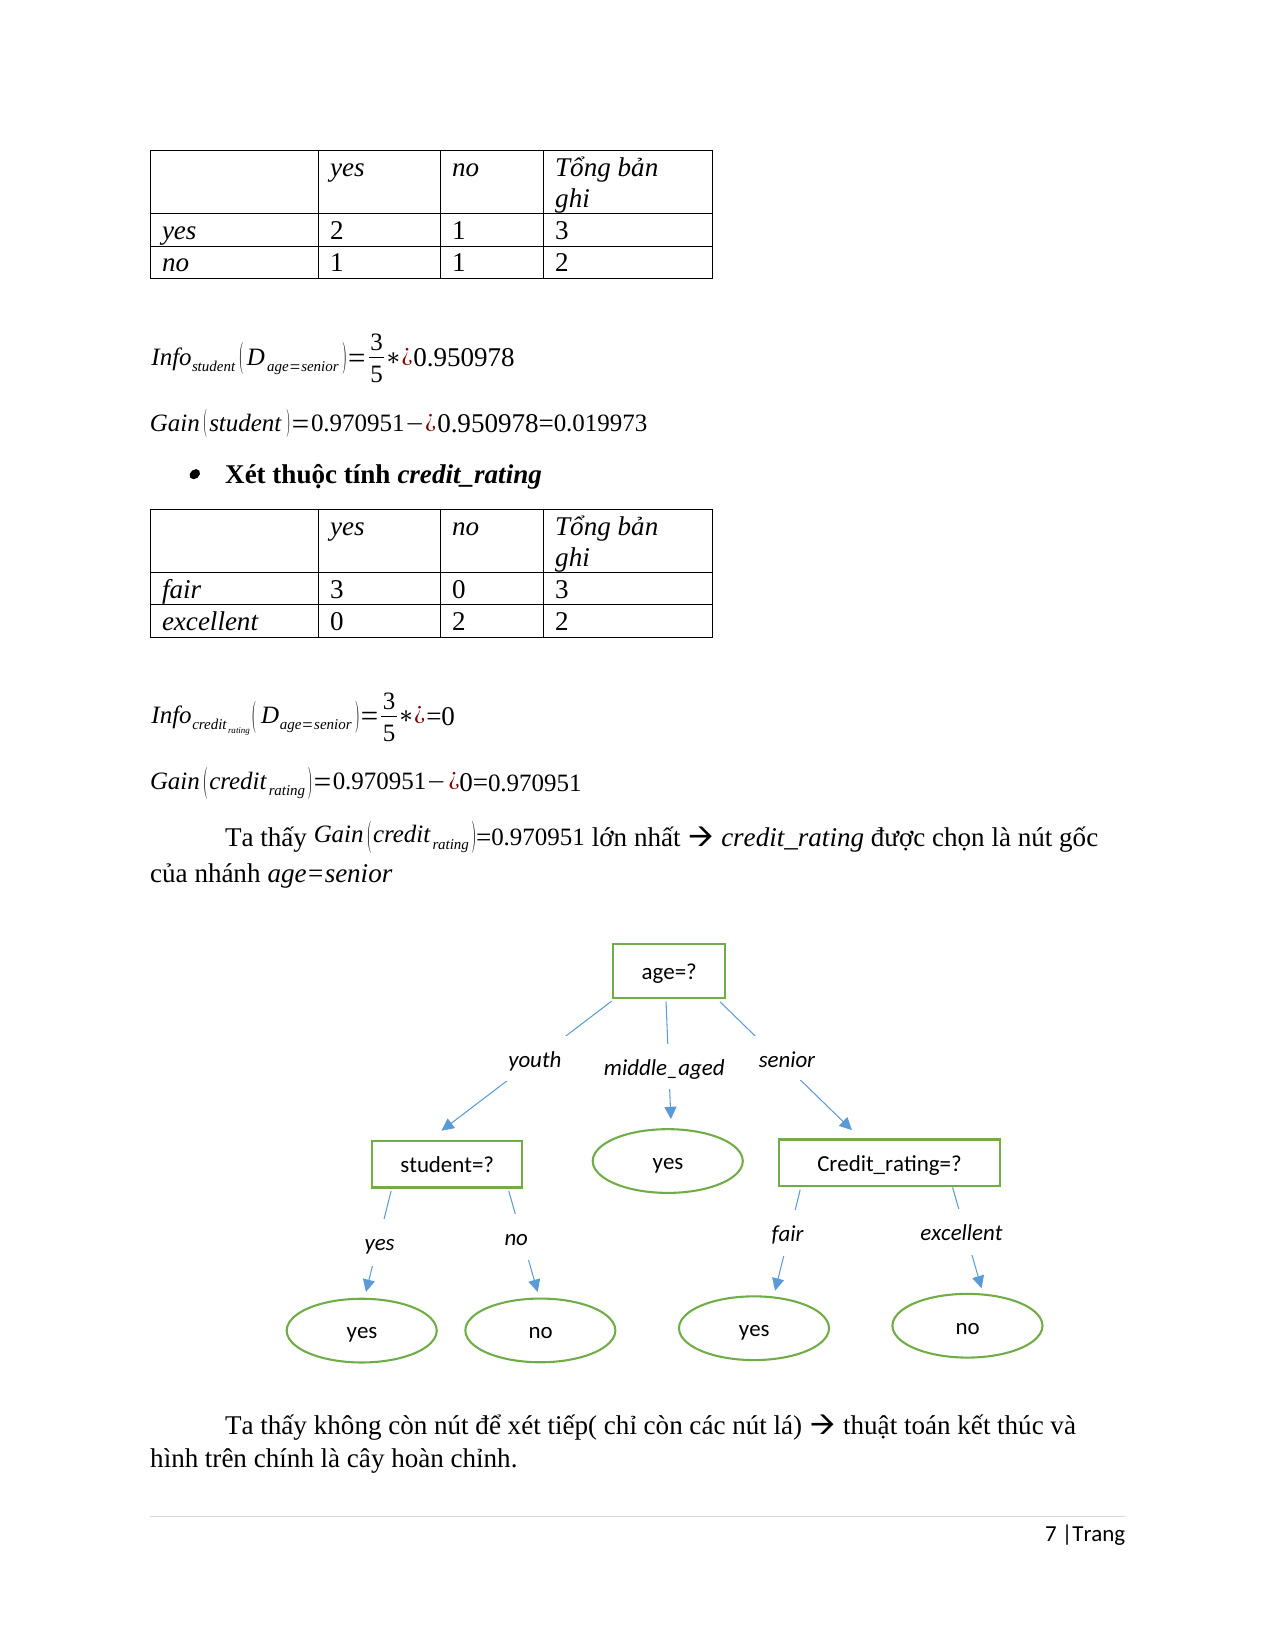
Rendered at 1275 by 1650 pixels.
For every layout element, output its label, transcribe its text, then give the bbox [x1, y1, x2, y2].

table_cell 2 [544, 247, 712, 278]
table_cell 2 [319, 214, 440, 246]
table_cell excellent [151, 605, 318, 637]
text Ta thấy = lớn nhất credit_rating được chọn là nút gốc của nhánh age=senior [150, 819, 1125, 888]
text 0.950978= [150, 407, 1125, 439]
table_header [151, 510, 318, 572]
table_cell 3 [319, 573, 440, 604]
table_header [151, 151, 318, 213]
table_header no [441, 510, 543, 572]
table_header yes [319, 510, 440, 572]
table_cell 3 [544, 573, 712, 604]
table_cell no [151, 247, 318, 278]
table_cell 0 [441, 573, 543, 604]
table_cell 1 [441, 214, 543, 246]
list Xét thuộc tính credit_rating [187, 458, 1125, 490]
table_header yes [319, 151, 440, 213]
text 0= [150, 766, 1125, 801]
table_cell 2 [441, 605, 543, 637]
table_cell 0 [319, 605, 440, 637]
table_header Tổng bản ghi [544, 510, 712, 572]
table_header no [441, 151, 543, 213]
table_cell fair [151, 573, 318, 604]
text =0 [150, 688, 1125, 747]
table_cell yes [151, 214, 318, 246]
table_header Tổng bản ghi [544, 151, 712, 213]
text 0.950978 [150, 329, 1125, 388]
table_cell 1 [441, 247, 543, 278]
table_cell 2 [544, 605, 712, 637]
text Ta thấy không còn nút để xét tiếp( chỉ còn các nút lá) thuật toán kết thúc và hình trên chính là cây hoàn chỉnh. [150, 1409, 1125, 1474]
table_cell 3 [544, 214, 712, 246]
table_cell 1 [319, 247, 440, 278]
